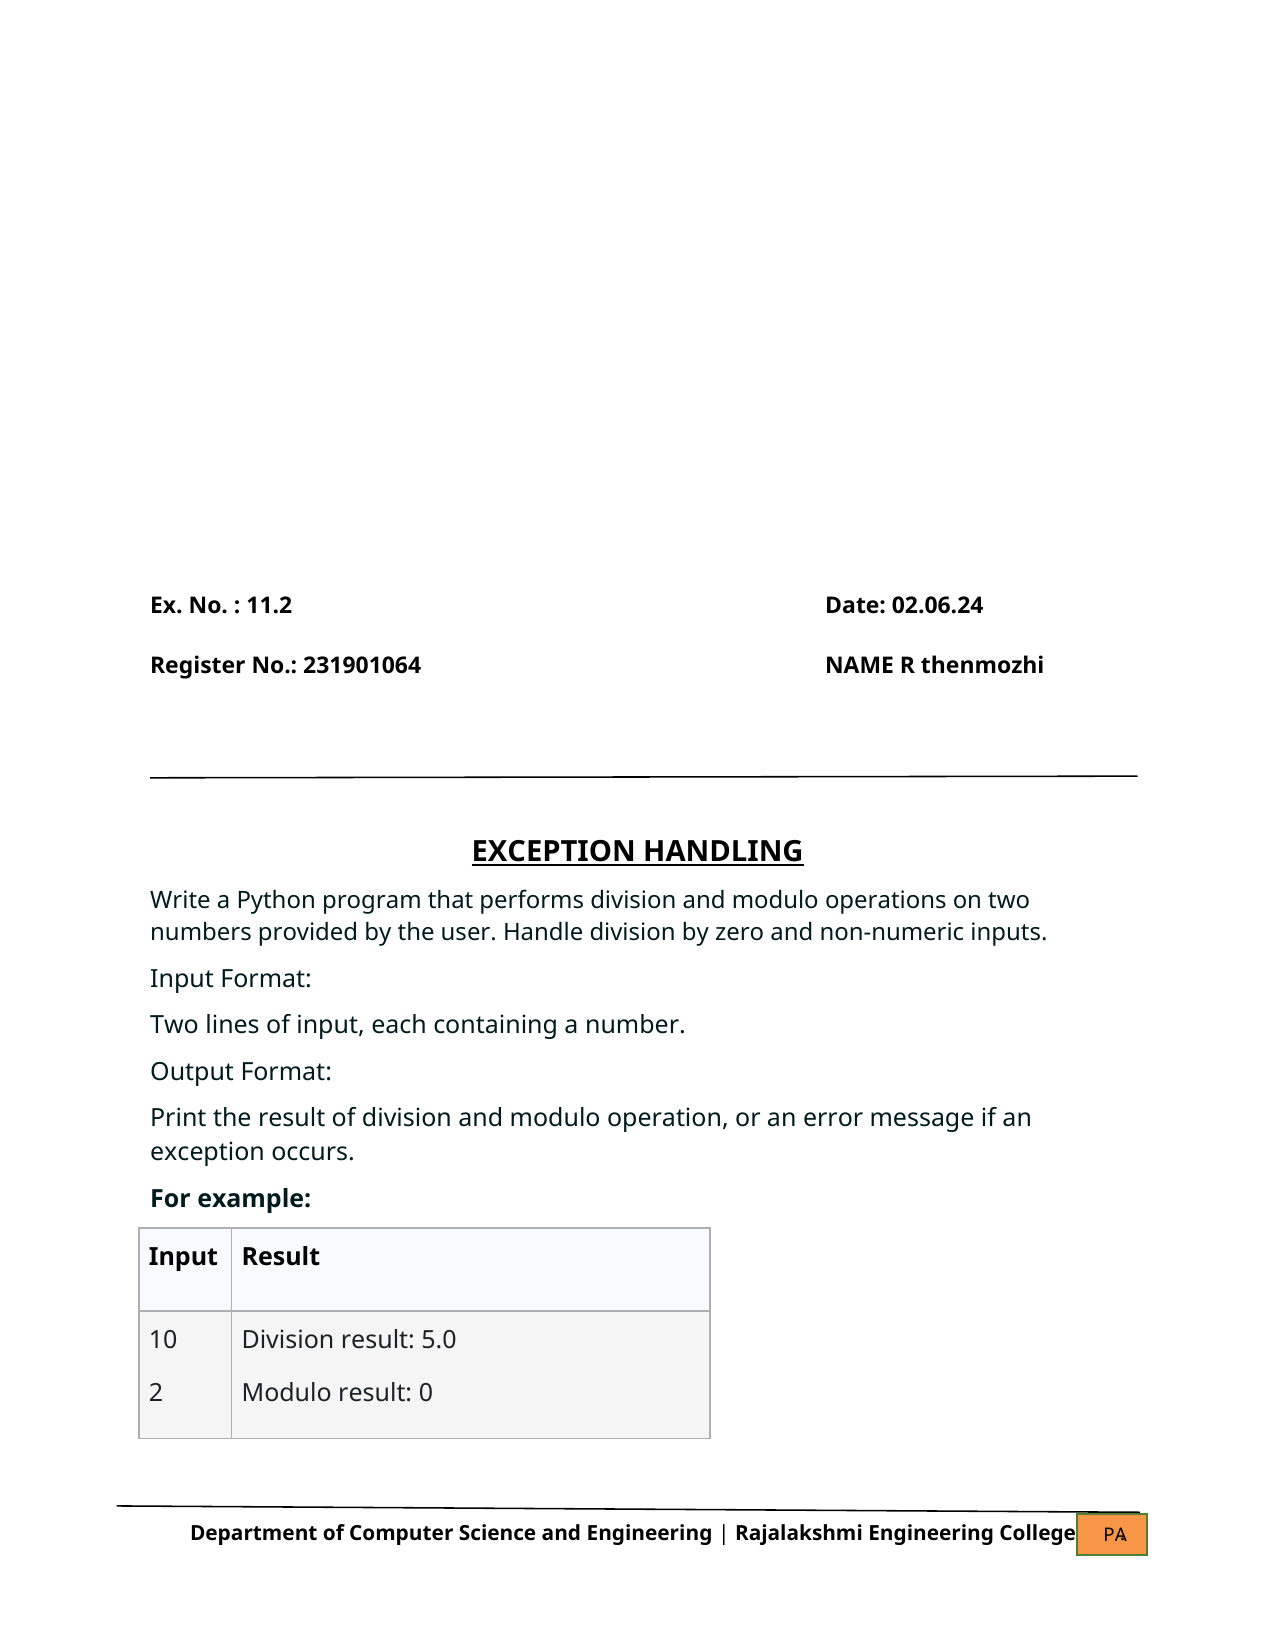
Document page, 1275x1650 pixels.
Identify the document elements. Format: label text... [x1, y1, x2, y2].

text Output Format: [150, 1053, 1125, 1087]
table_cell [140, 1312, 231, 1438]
text Two lines of input, each containing a number. [150, 1007, 1125, 1041]
text Print the result of division and modulo operation, or an error message if an exception occurs. [150, 1100, 1125, 1168]
text Input Format: [150, 960, 1125, 994]
text EXCEPTION HANDLING [150, 830, 1125, 870]
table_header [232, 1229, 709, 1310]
text Write a Python program that performs division and modulo operations on two numbers provided by the user. Handle division by zero and non-numeric inputs. [150, 883, 1125, 948]
text Register No.: 231901064 NAME R thenmozhi [150, 649, 1125, 680]
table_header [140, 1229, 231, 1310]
text Ex. No. : 11.2 Date: 02.06.24 [150, 589, 1125, 620]
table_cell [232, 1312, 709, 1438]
text For example: [150, 1181, 1125, 1215]
